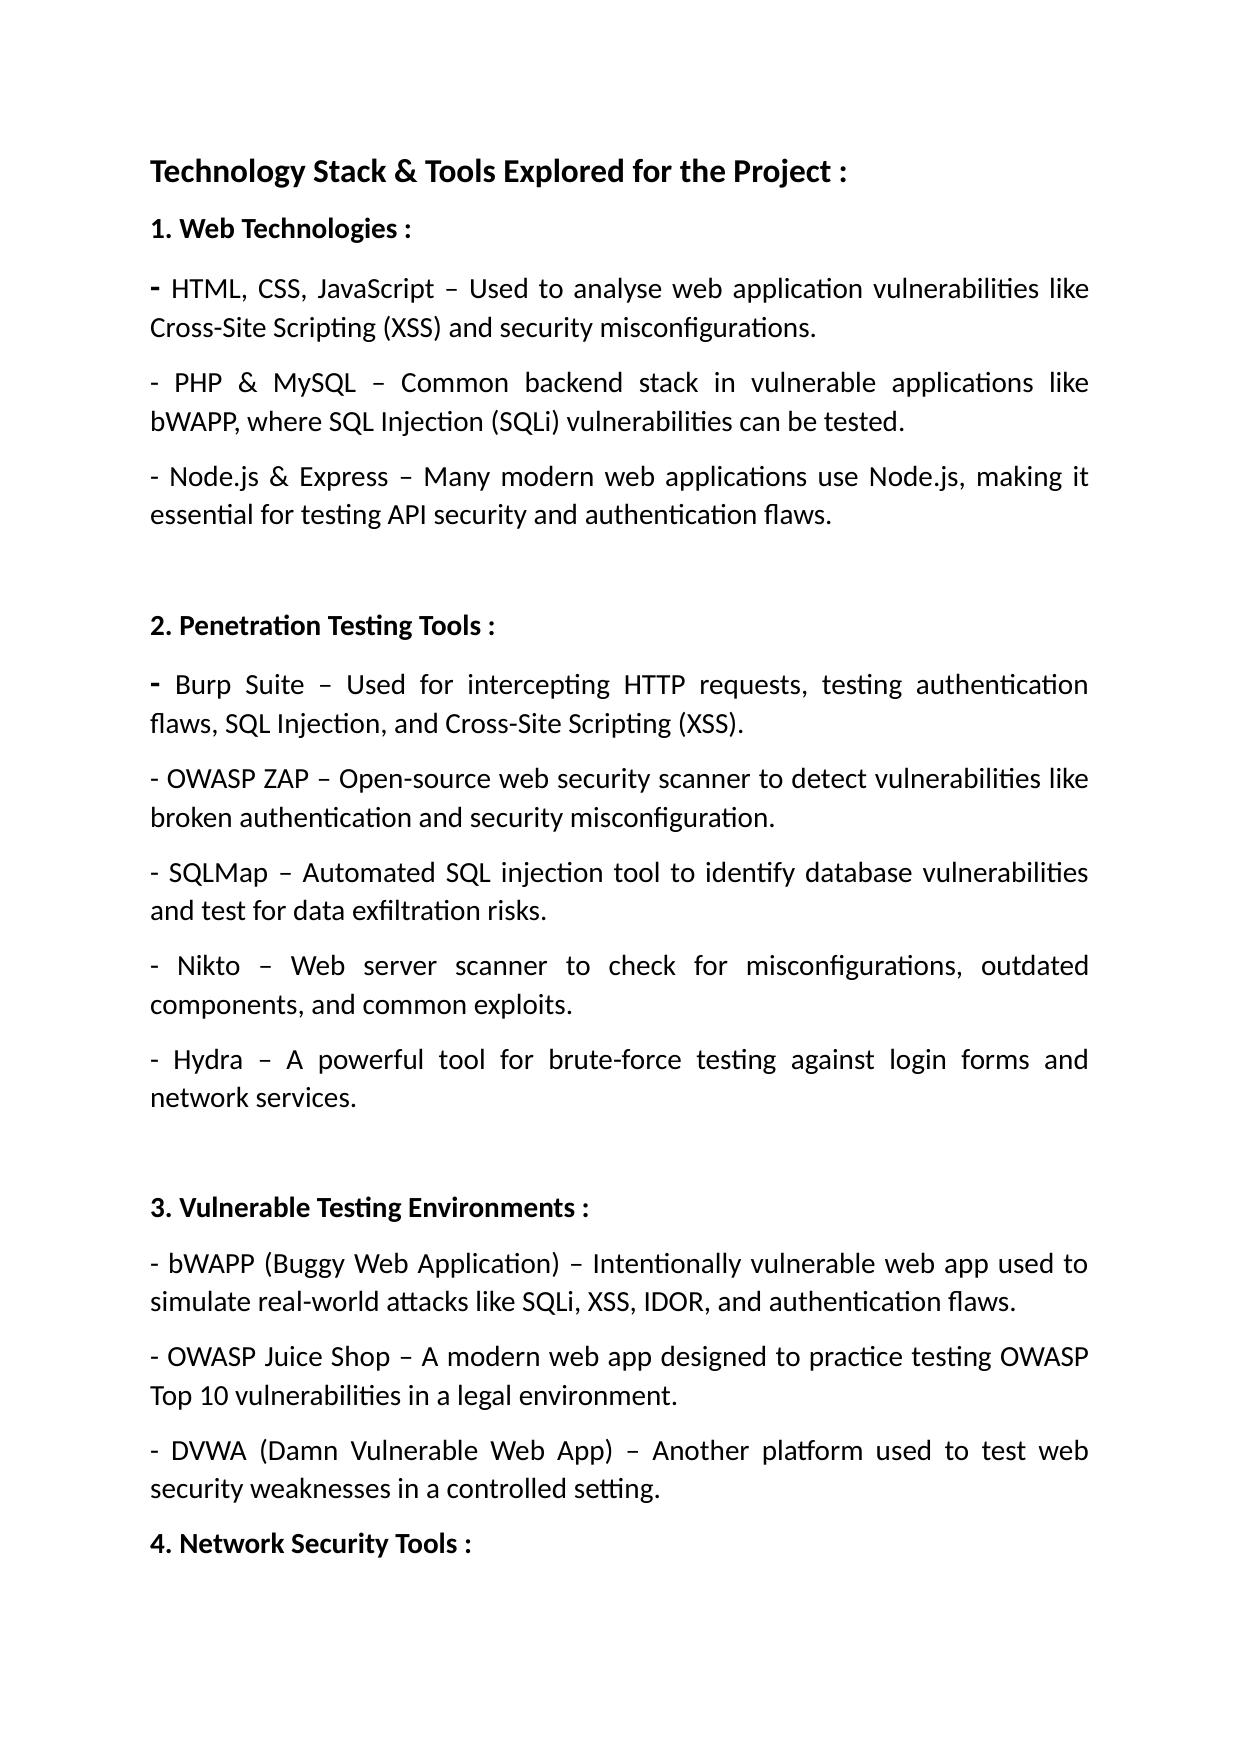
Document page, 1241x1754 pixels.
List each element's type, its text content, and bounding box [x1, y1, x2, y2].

text - bWAPP (Buggy Web Application) – Intentionally vulnerable web app used to simulate real-world attacks like SQLi, XSS, IDOR, and authentication flaws. [150, 1245, 1090, 1319]
text - Nikto – Web server scanner to check for misconfigurations, outdated components, and common exploits. [150, 947, 1090, 1021]
text - SQLMap – Automated SQL injection tool to identify database vulnerabilities and test for data exfiltration risks. [150, 854, 1090, 928]
text - OWASP Juice Shop – A modern web app designed to practice testing OWASP Top 10 vulnerabilities in a legal environment. [150, 1338, 1090, 1412]
text - Burp Suite – Used for intercepting HTTP requests, testing authentication flaws, SQL Injection, and Cross-Site Scripting (XSS). [150, 662, 1090, 741]
text 3. Vulnerable Testing Environments : [150, 1189, 1090, 1225]
text - Hydra – A powerful tool for brute-force testing against login forms and network services. [150, 1041, 1090, 1115]
text - Node.js & Express – Many modern web applications use Node.js, making it essential for testing API security and authentication flaws. [150, 458, 1090, 532]
text - DVWA (Damn Vulnerable Web App) – Another platform used to test web security weaknesses in a controlled setting. [150, 1432, 1090, 1506]
text - PHP & MySQL – Common backend stack in vulnerable applications like bWAPP, where SQL Injection (SQLi) vulnerabilities can be tested. [150, 364, 1090, 438]
text 1. Web Technologies : [150, 211, 1090, 246]
text - OWASP ZAP – Open-source web security scanner to detect vulnerabilities like broken authentication and security misconfiguration. [150, 760, 1090, 834]
text - HTML, CSS, JavaScript – Used to analyse web application vulnerabilities like Cross-Site Scripting (XSS) and security misconfigurations. [150, 266, 1090, 345]
text 4. Network Security Tools : [150, 1525, 1090, 1561]
text Technology Stack & Tools Explored for the Project : [150, 150, 1090, 191]
text 2. Penetration Testing Tools : [150, 607, 1090, 642]
